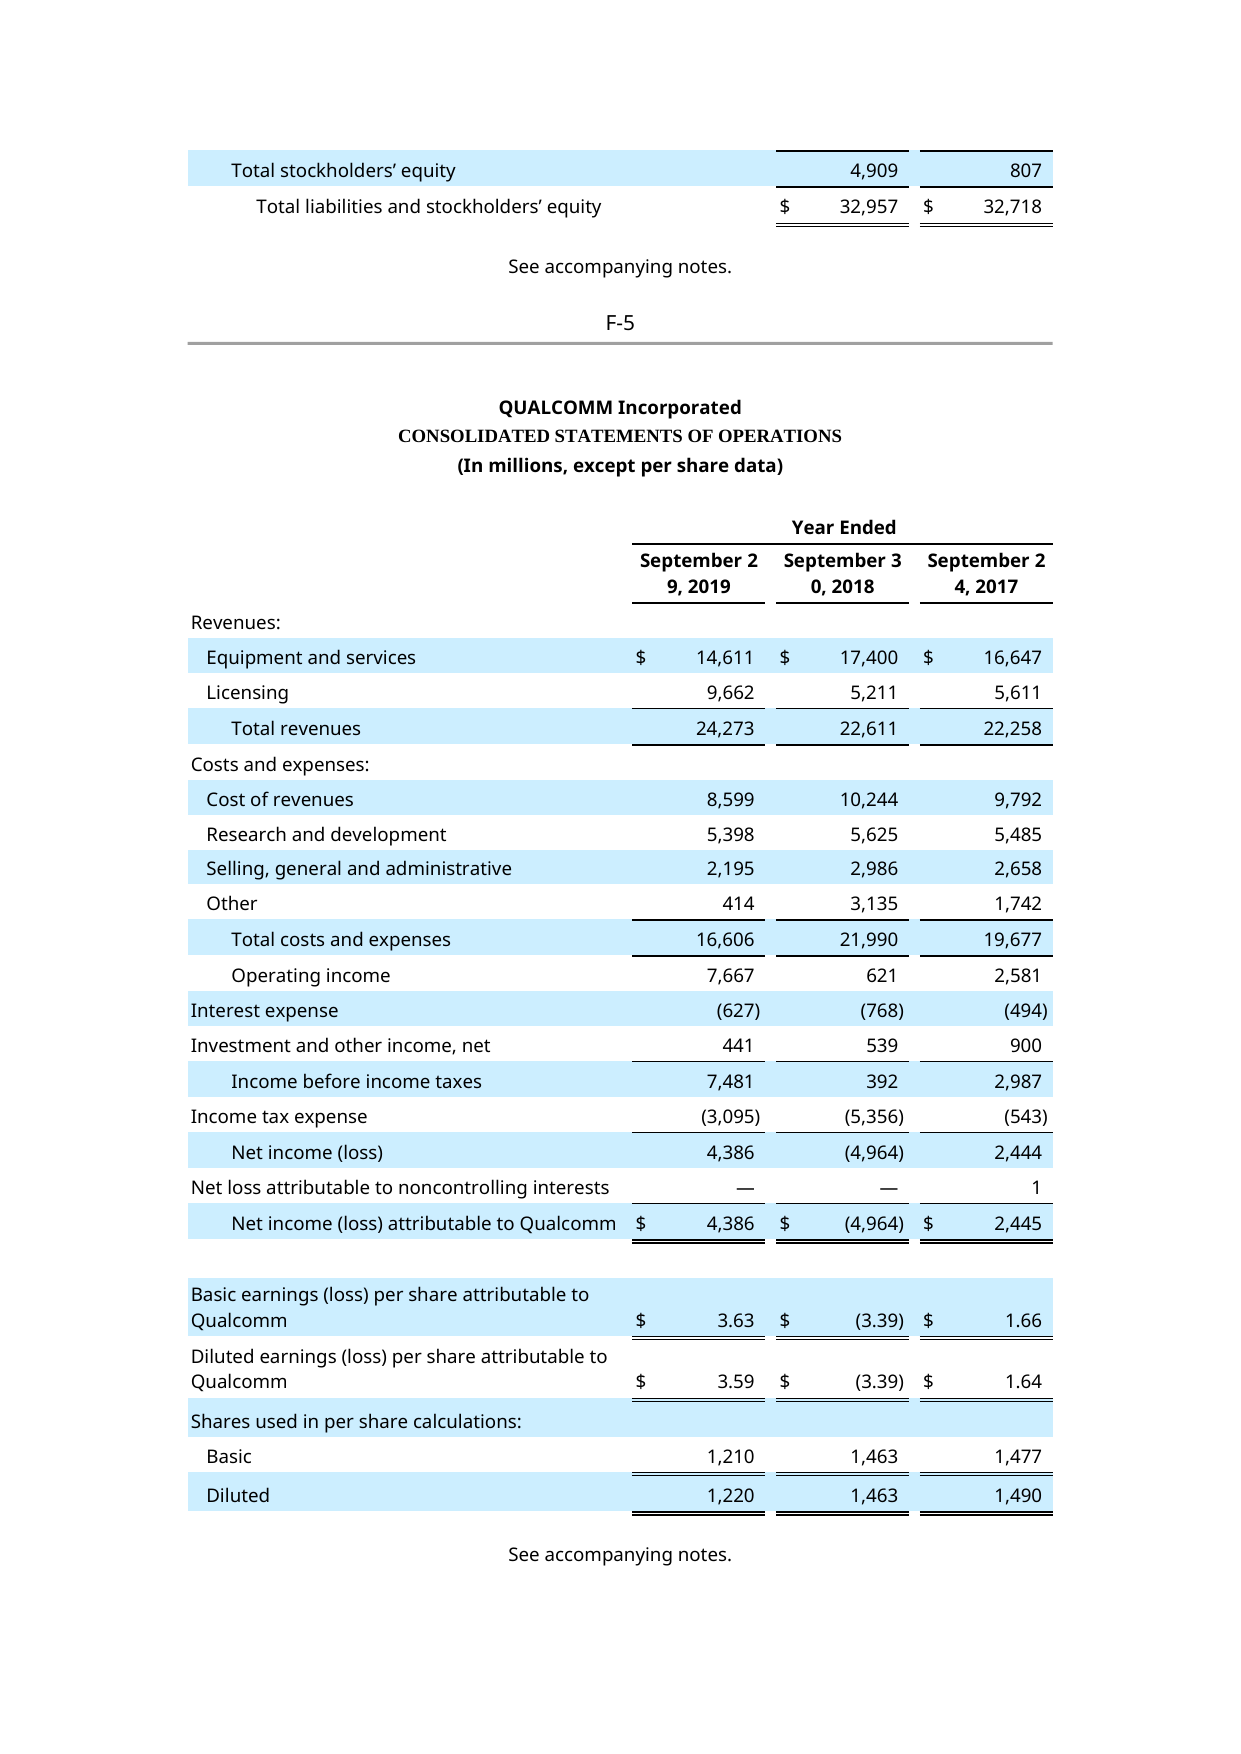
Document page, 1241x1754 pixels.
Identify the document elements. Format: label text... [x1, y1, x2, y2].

text CONSOLIDATED STATEMENTS OF OPERATIONS [187, 425, 1053, 447]
text See accompanying notes. [187, 253, 1053, 278]
text QUALCOMM Incorporated [187, 394, 1053, 420]
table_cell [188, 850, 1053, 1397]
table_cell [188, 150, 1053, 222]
text F-5 [187, 308, 1053, 336]
text See accompanying notes. [187, 1541, 1053, 1567]
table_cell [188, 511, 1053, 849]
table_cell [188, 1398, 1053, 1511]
text (In millions, except per share data) [187, 452, 1053, 477]
